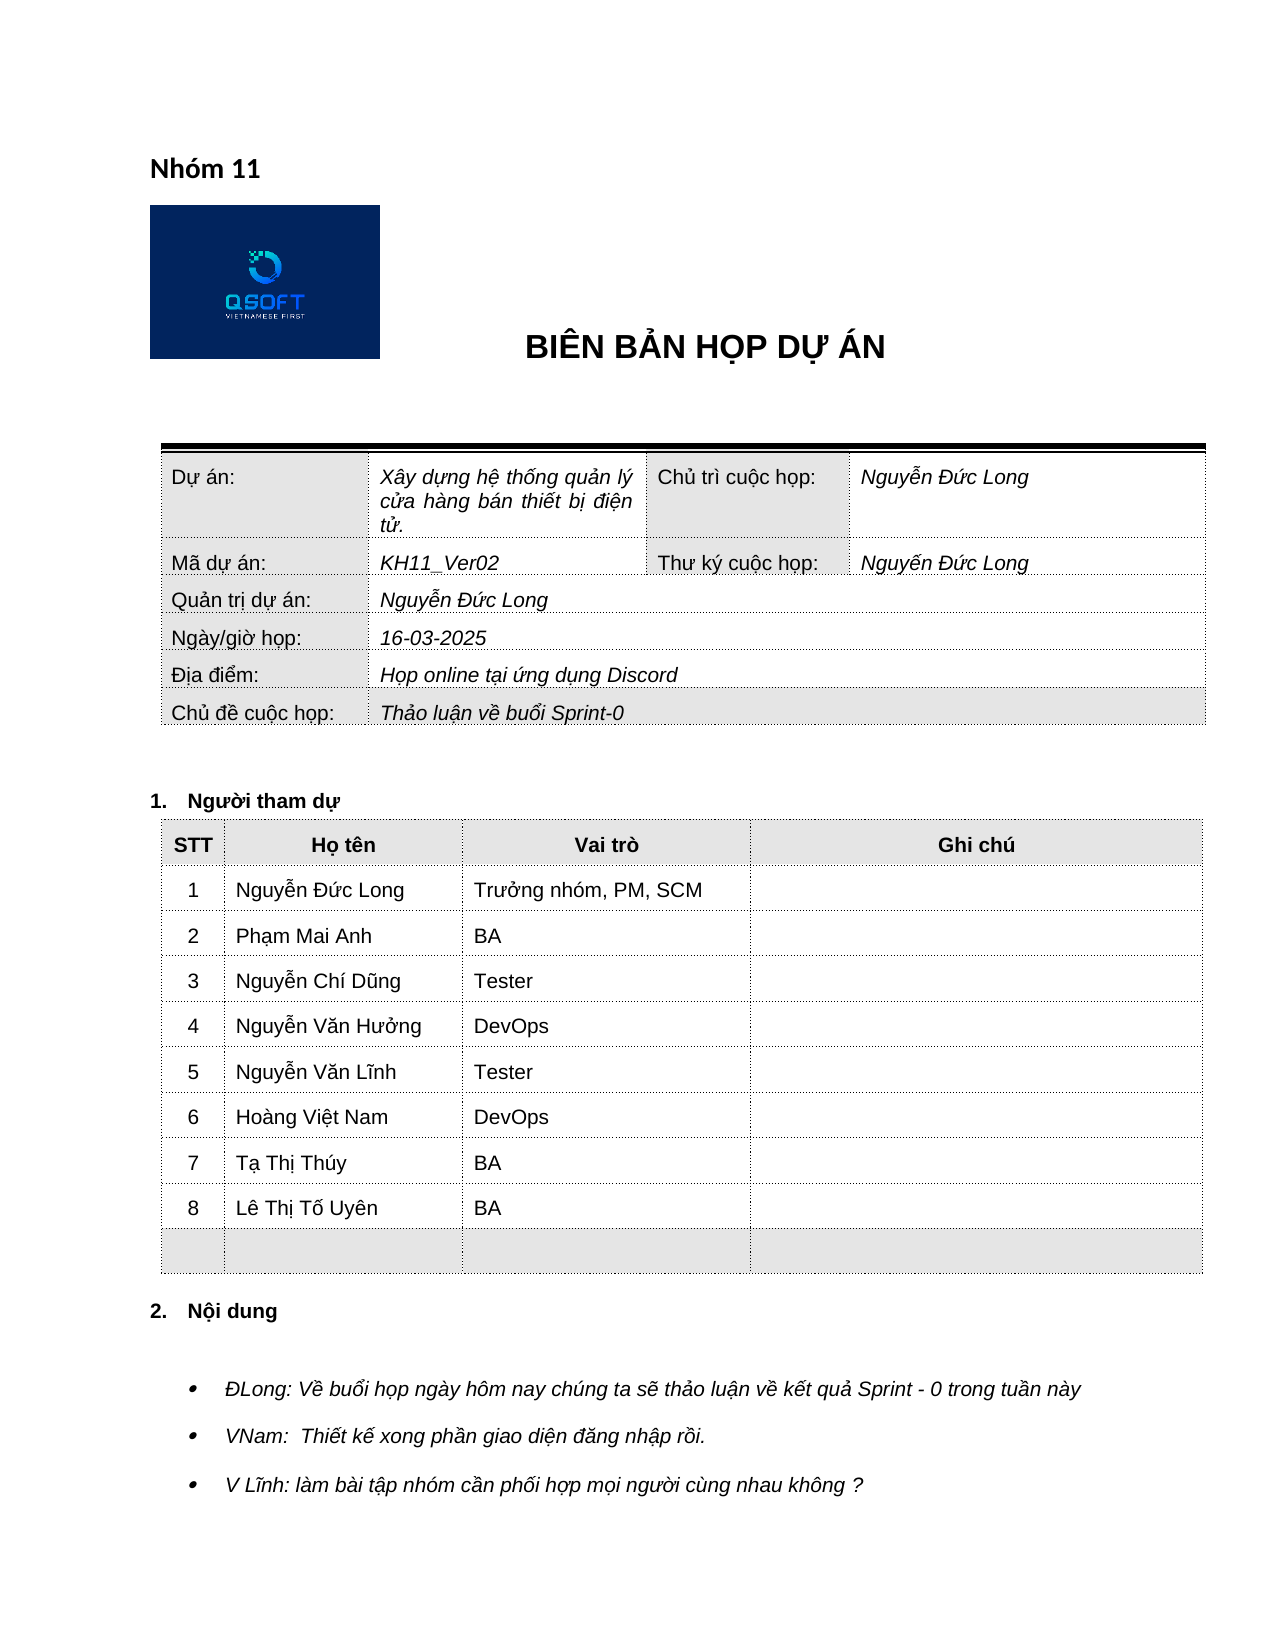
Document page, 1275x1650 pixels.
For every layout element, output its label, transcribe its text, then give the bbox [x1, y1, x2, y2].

table_header Xây dựng hệ thống quản lý cửa hàng bán thiết bị điện tử. [369, 453, 646, 537]
table_cell Chủ đề cuộc họp: [162, 687, 368, 724]
table_cell 16-03-2025 [369, 612, 1206, 649]
subtitle Người tham dự [150, 789, 1125, 813]
table_cell Nguyễn Chí Dũng [224, 955, 462, 1001]
table_cell BA [463, 1137, 751, 1182]
list VNam: Thiết kế xong phần giao diện đăng nhập rồi. [187, 1424, 1125, 1448]
table_cell DevOps [463, 1092, 751, 1137]
table_header Họ tên [224, 819, 462, 864]
table_cell [224, 1228, 462, 1273]
list ĐLong: Về buổi họp ngày hôm nay chúng ta sẽ thảo luận về kết quả Sprint - 0 trong tuần này [187, 1376, 1125, 1400]
table_cell [751, 910, 1202, 955]
table_cell Nguyễn Văn Hưởng [224, 1001, 462, 1046]
list V Lĩnh: làm bài tập nhóm cần phối hợp mọi người cùng nhau không ? [187, 1472, 1125, 1496]
table_cell DevOps [463, 1001, 751, 1046]
table_cell Nguyễn Đức Long [369, 574, 1206, 612]
table_header Ghi chú [751, 819, 1202, 864]
table_cell 3 [162, 955, 224, 1001]
table_cell Hoàng Việt Nam [224, 1092, 462, 1137]
table_header Vai trò [463, 819, 751, 864]
table_cell Lê Thị Tố Uyên [224, 1183, 462, 1228]
table_cell 5 [162, 1046, 224, 1092]
table_cell [751, 1092, 1202, 1137]
table_cell Quản trị dự án: [162, 574, 368, 612]
table_cell Ngày/giờ họp: [162, 612, 368, 649]
table_cell Phạm Mai Anh [224, 910, 462, 955]
table_cell 4 [162, 1001, 224, 1046]
table_cell Thư ký cuộc họp: [646, 537, 849, 574]
table_cell [751, 1183, 1202, 1228]
table_cell [162, 1228, 224, 1273]
table_header Chủ trì cuộc họp: [646, 453, 849, 537]
subtitle Nội dung [150, 1299, 1125, 1323]
table_cell BA [463, 910, 751, 955]
table_cell 6 [162, 1092, 224, 1137]
table_cell 1 [162, 865, 224, 910]
table_cell 7 [162, 1137, 224, 1182]
text BIÊN BẢN HỌP DỰ ÁN [150, 205, 1125, 365]
table_cell Thảo luận về buổi Sprint-0 [369, 687, 1206, 724]
table_cell Tester [463, 1046, 751, 1092]
table_cell [463, 1228, 751, 1273]
table_cell [751, 1046, 1202, 1092]
table_cell [751, 1001, 1202, 1046]
table_header Dự án: [162, 453, 368, 537]
table_header Nguyễn Đức Long [849, 453, 1206, 537]
table_cell [751, 1228, 1202, 1273]
text Nhóm 11 [150, 150, 1125, 186]
table_cell 2 [162, 910, 224, 955]
table_header STT [162, 819, 224, 864]
table_cell Địa điểm: [162, 649, 368, 687]
picture [150, 205, 380, 359]
table_cell BA [463, 1183, 751, 1228]
table_cell Nguyễn Văn Lĩnh [224, 1046, 462, 1092]
table_cell [751, 865, 1202, 910]
table_cell [751, 1137, 1202, 1182]
table_cell Nguyến Đức Long [849, 537, 1206, 574]
table_cell 8 [162, 1183, 224, 1228]
table_cell KH11_Ver02 [369, 537, 646, 574]
table_cell Trưởng nhóm, PM, SCM [463, 865, 751, 910]
table_cell Họp online tại ứng dụng Discord [369, 649, 1206, 687]
table_cell [751, 955, 1202, 1001]
table_cell Nguyễn Đức Long [224, 865, 462, 910]
table_cell Tester [463, 955, 751, 1001]
table_cell Mã dự án: [162, 537, 368, 574]
table_cell Tạ Thị Thúy [224, 1137, 462, 1182]
